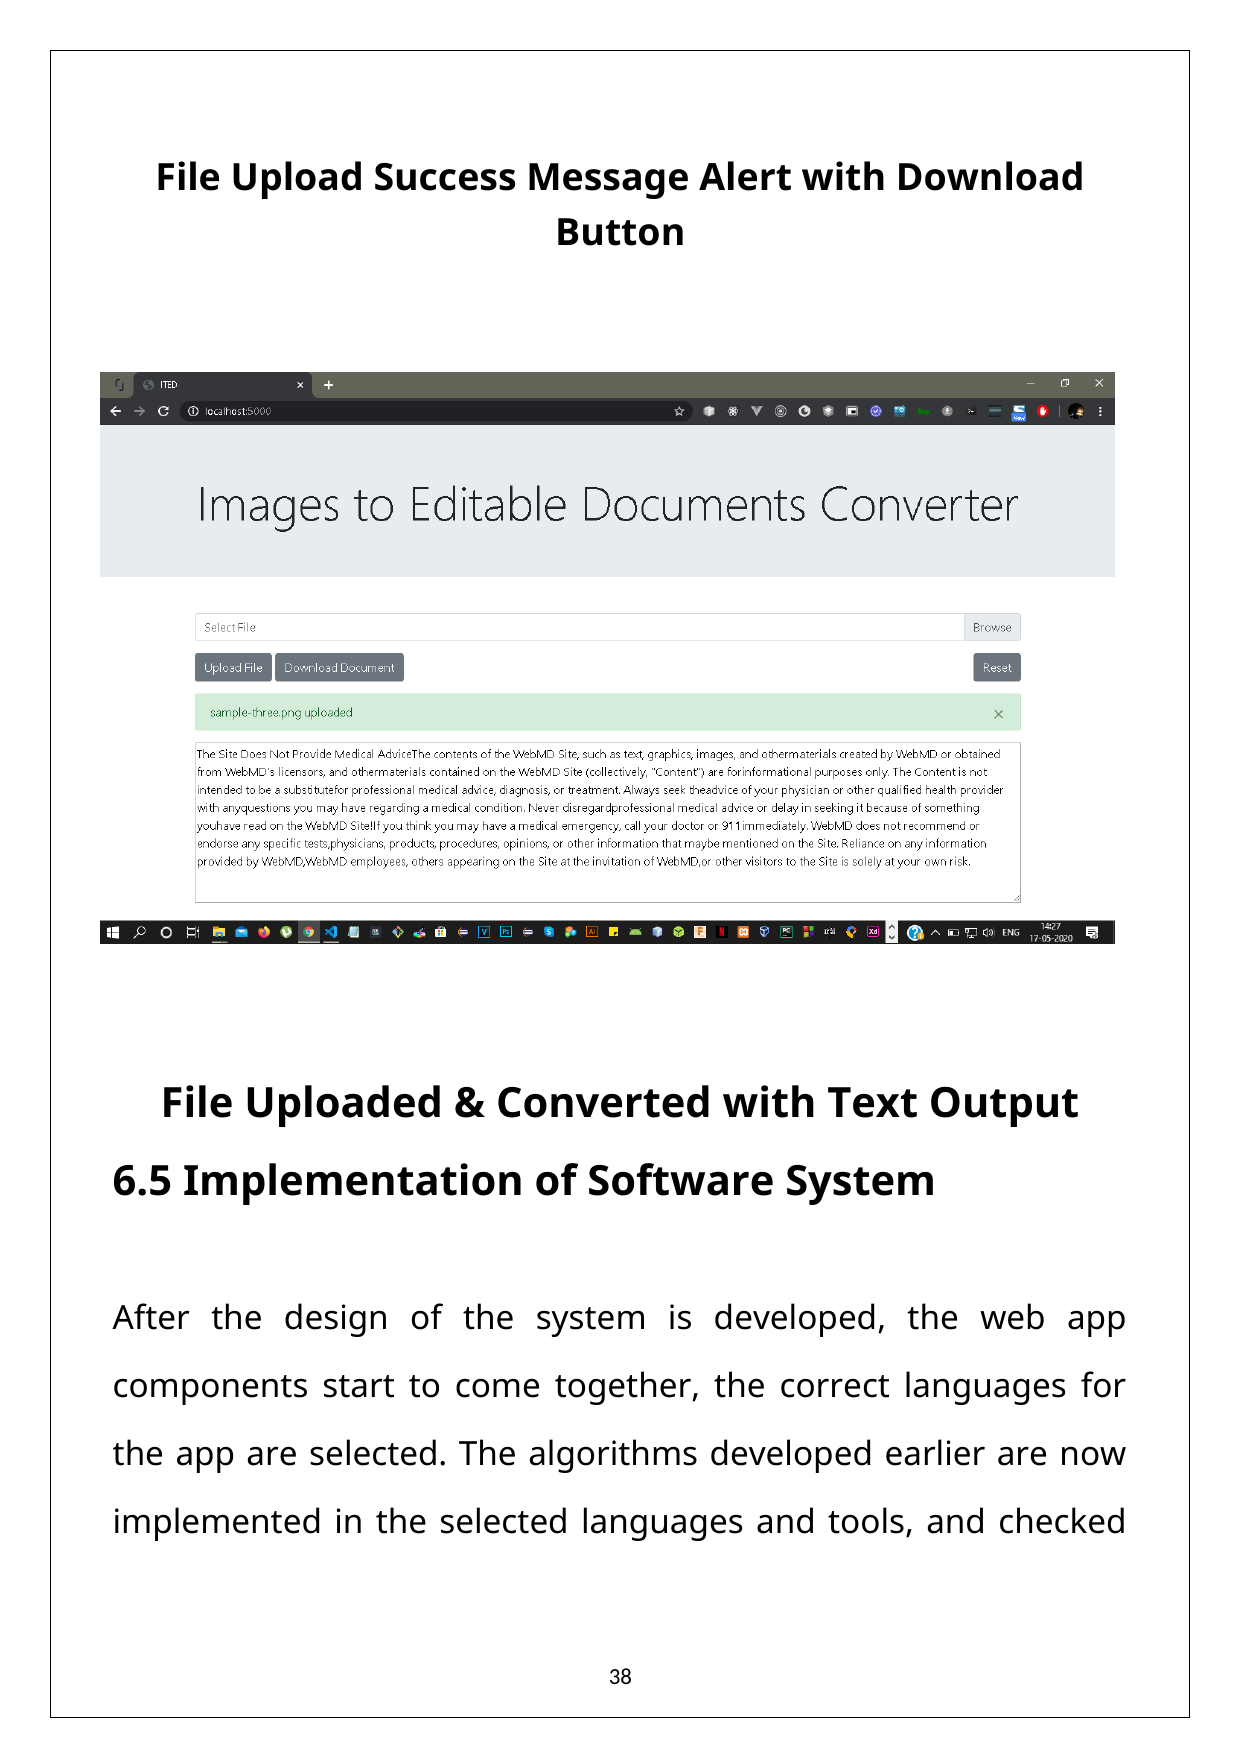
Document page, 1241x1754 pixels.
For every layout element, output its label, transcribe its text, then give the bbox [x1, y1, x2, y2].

picture [100, 372, 1115, 944]
text File Upload Success Message Alert with Download Button [112, 150, 1128, 256]
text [112, 1294, 1128, 1544]
text File Uploaded & Converted with Text Output [112, 1072, 1128, 1129]
text 6.5 Implementation of Software System [112, 1150, 1128, 1207]
